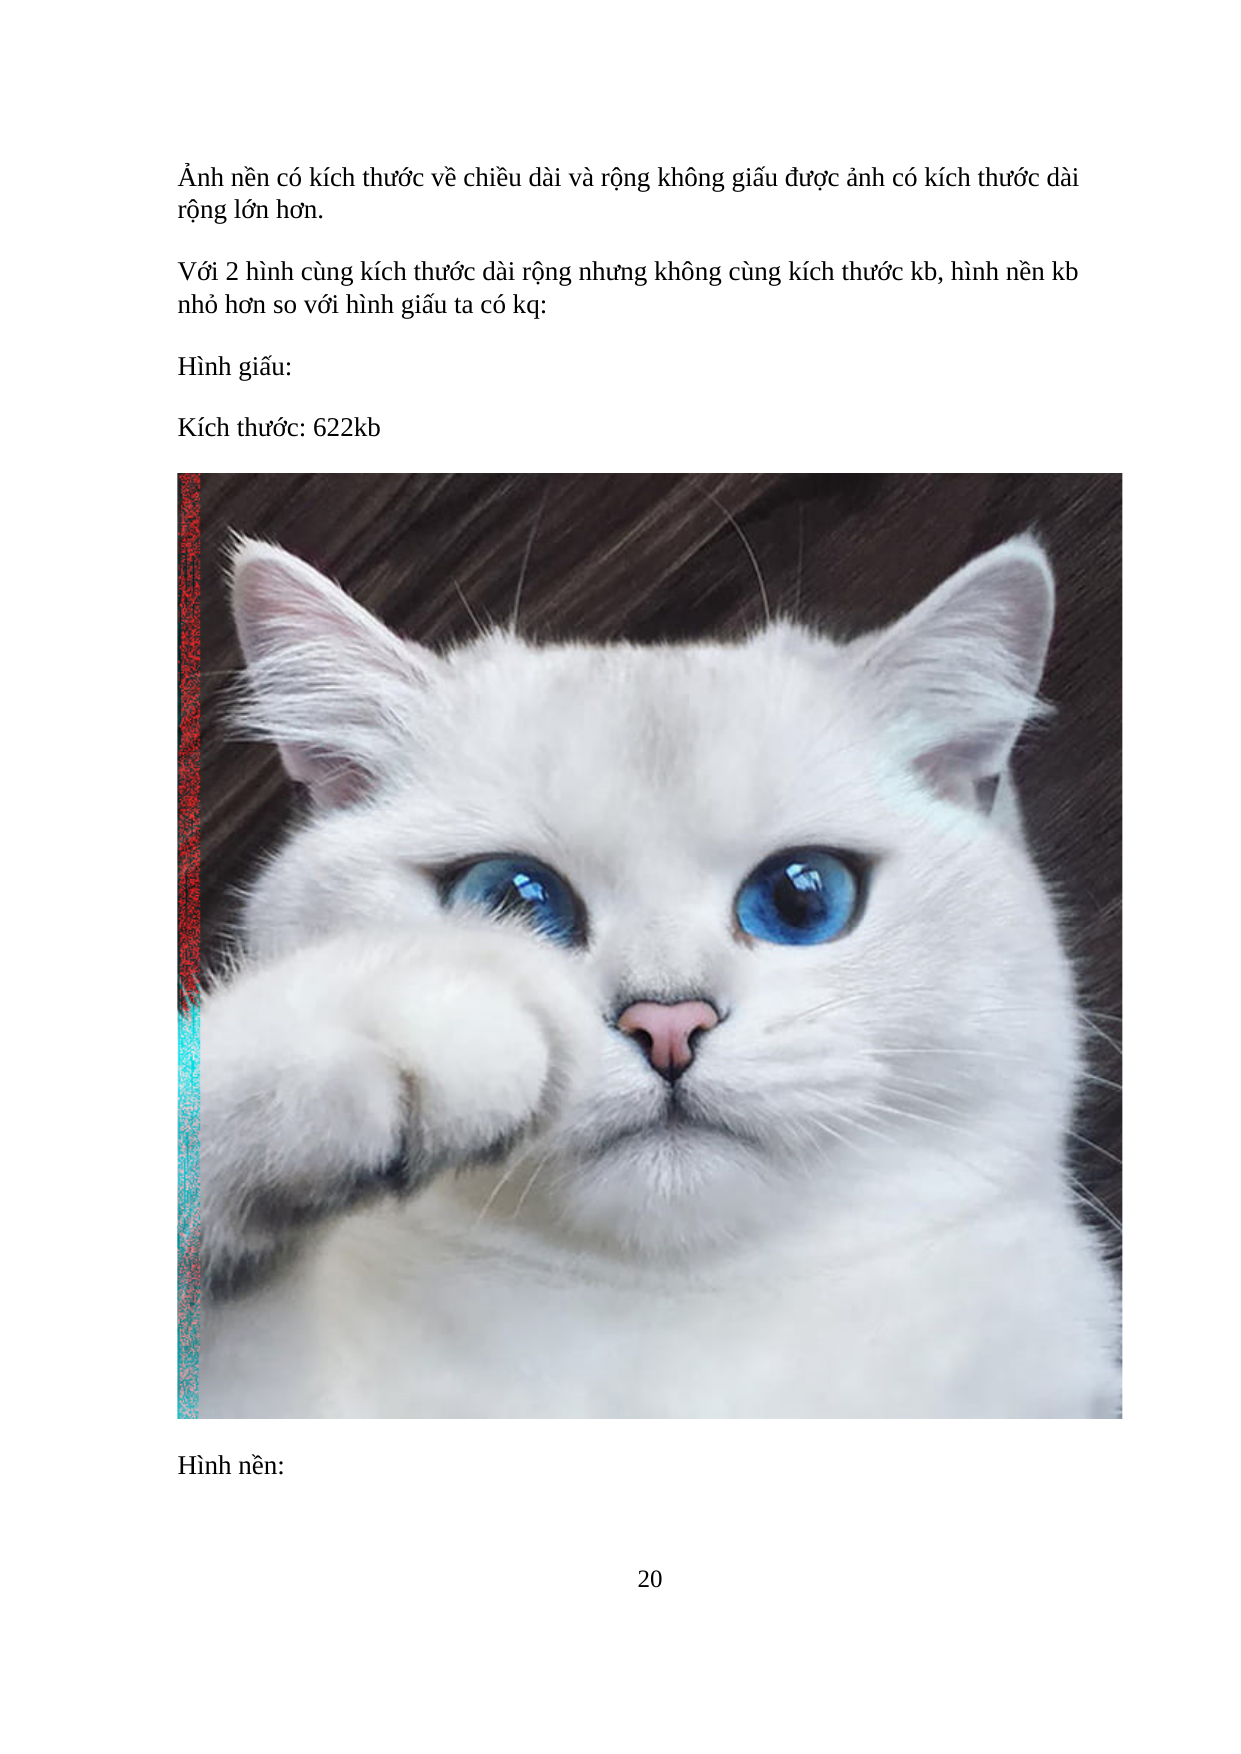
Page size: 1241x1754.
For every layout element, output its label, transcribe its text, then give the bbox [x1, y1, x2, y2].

picture [177, 473, 1123, 1419]
text Ảnh nền có kích thước về chiều dài và rộng không giấu được ảnh có kích thước dài rộng lớn hơn. [177, 161, 1122, 224]
text Hình giấu: [177, 349, 1122, 381]
text Với 2 hình cùng kích thước dài rộng nhưng không cùng kích thước kb, hình nền kb nhỏ hơn so với hình giấu ta có kq: [177, 255, 1122, 319]
text Hình nền: [177, 1449, 1122, 1480]
text Kích thước: 622kb [177, 411, 1122, 442]
